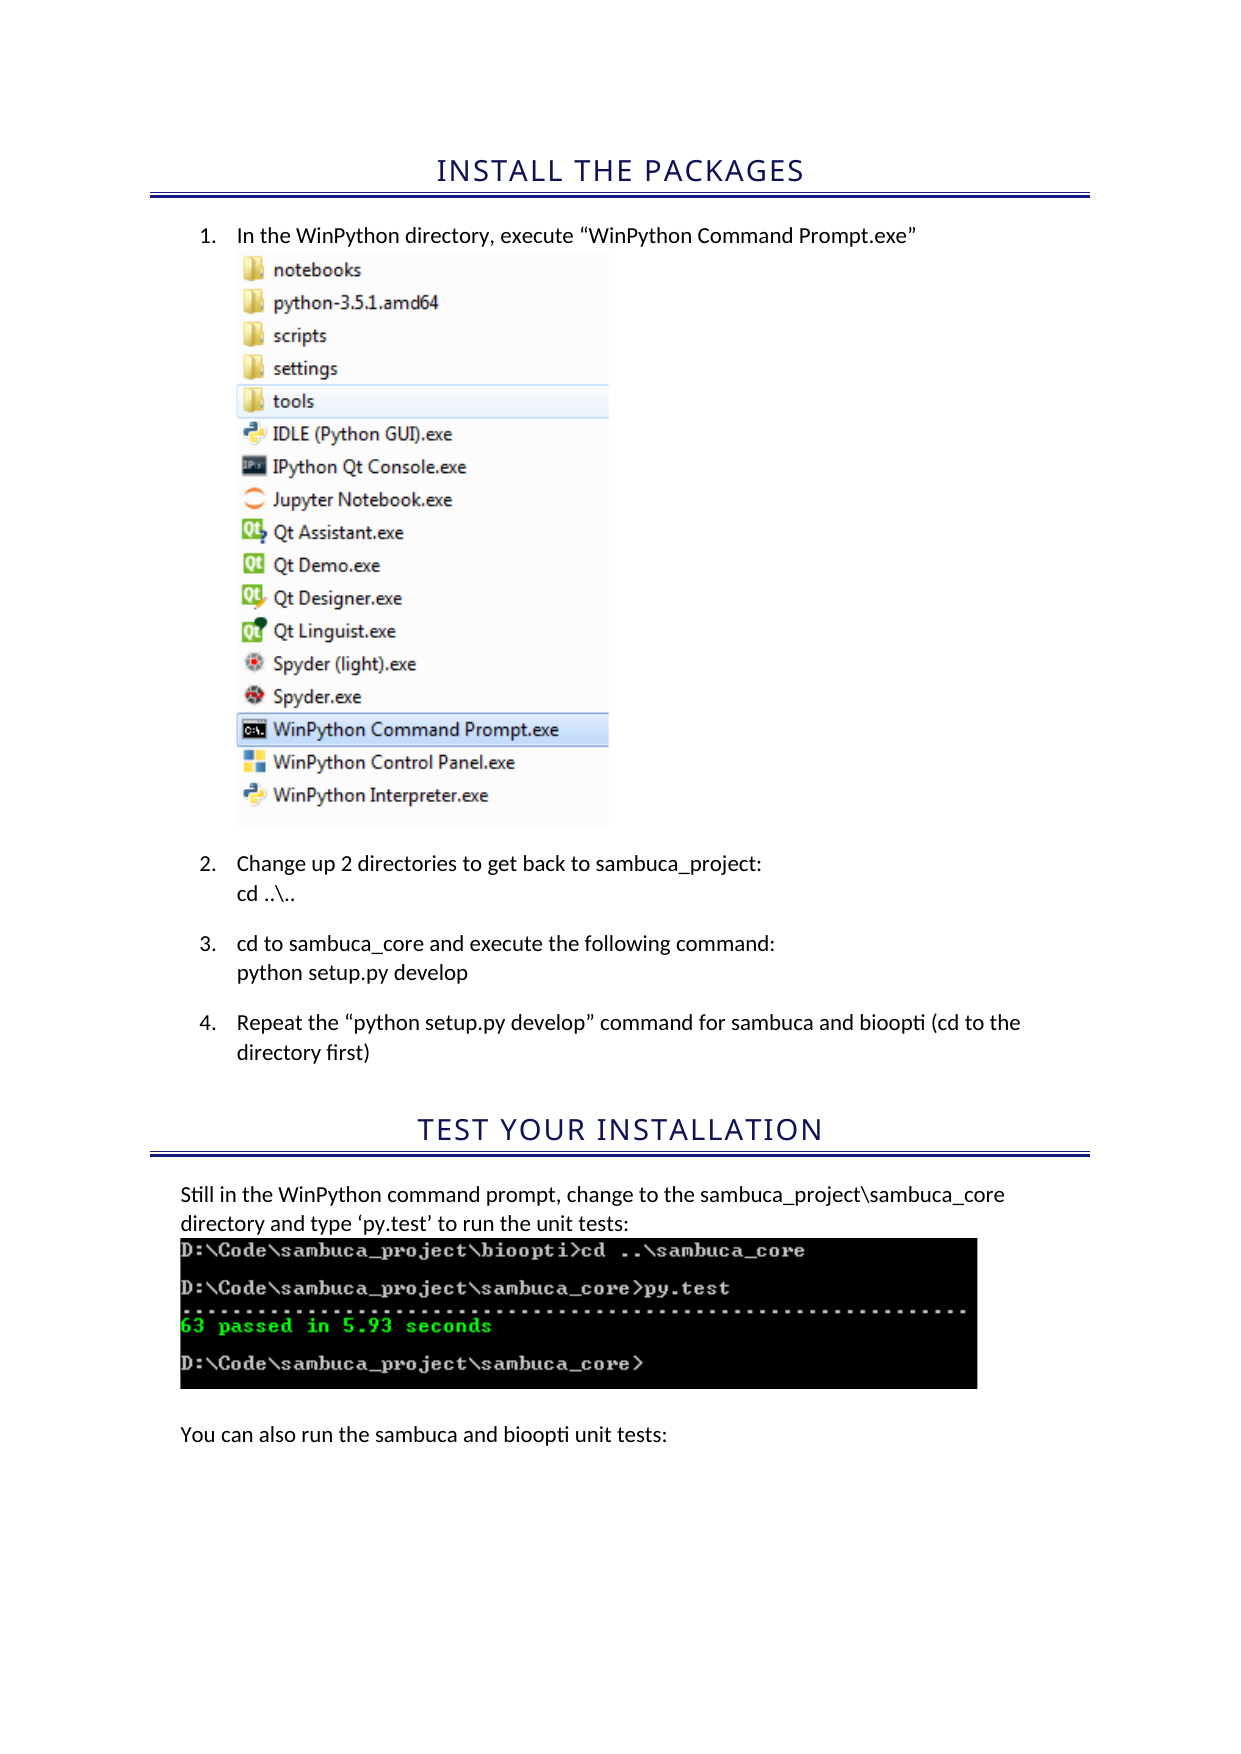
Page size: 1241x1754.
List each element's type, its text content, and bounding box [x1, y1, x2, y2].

subtitle Test your Installation [150, 1109, 1090, 1151]
list Repeat the “python setup.py develop” command for sambuca and bioopti (cd to the directory first) [199, 1008, 1090, 1066]
subtitle Install The Packages [150, 150, 1090, 192]
text You can also run the sambuca and bioopti unit tests: [180, 1420, 1090, 1448]
text Still in the WinPython command prompt, change to the sambuca_project\sambuca_core directory and type ‘py.test’ to run the unit tests: [180, 1180, 1090, 1389]
list Change up 2 directories to get back to sambuca_project: cd ..\.. [199, 849, 1090, 907]
list In the WinPython directory, execute “WinPython Command Prompt.exe” [199, 221, 1090, 827]
list cd to sambuca_core and execute the following command: python setup.py develop [199, 929, 1090, 986]
